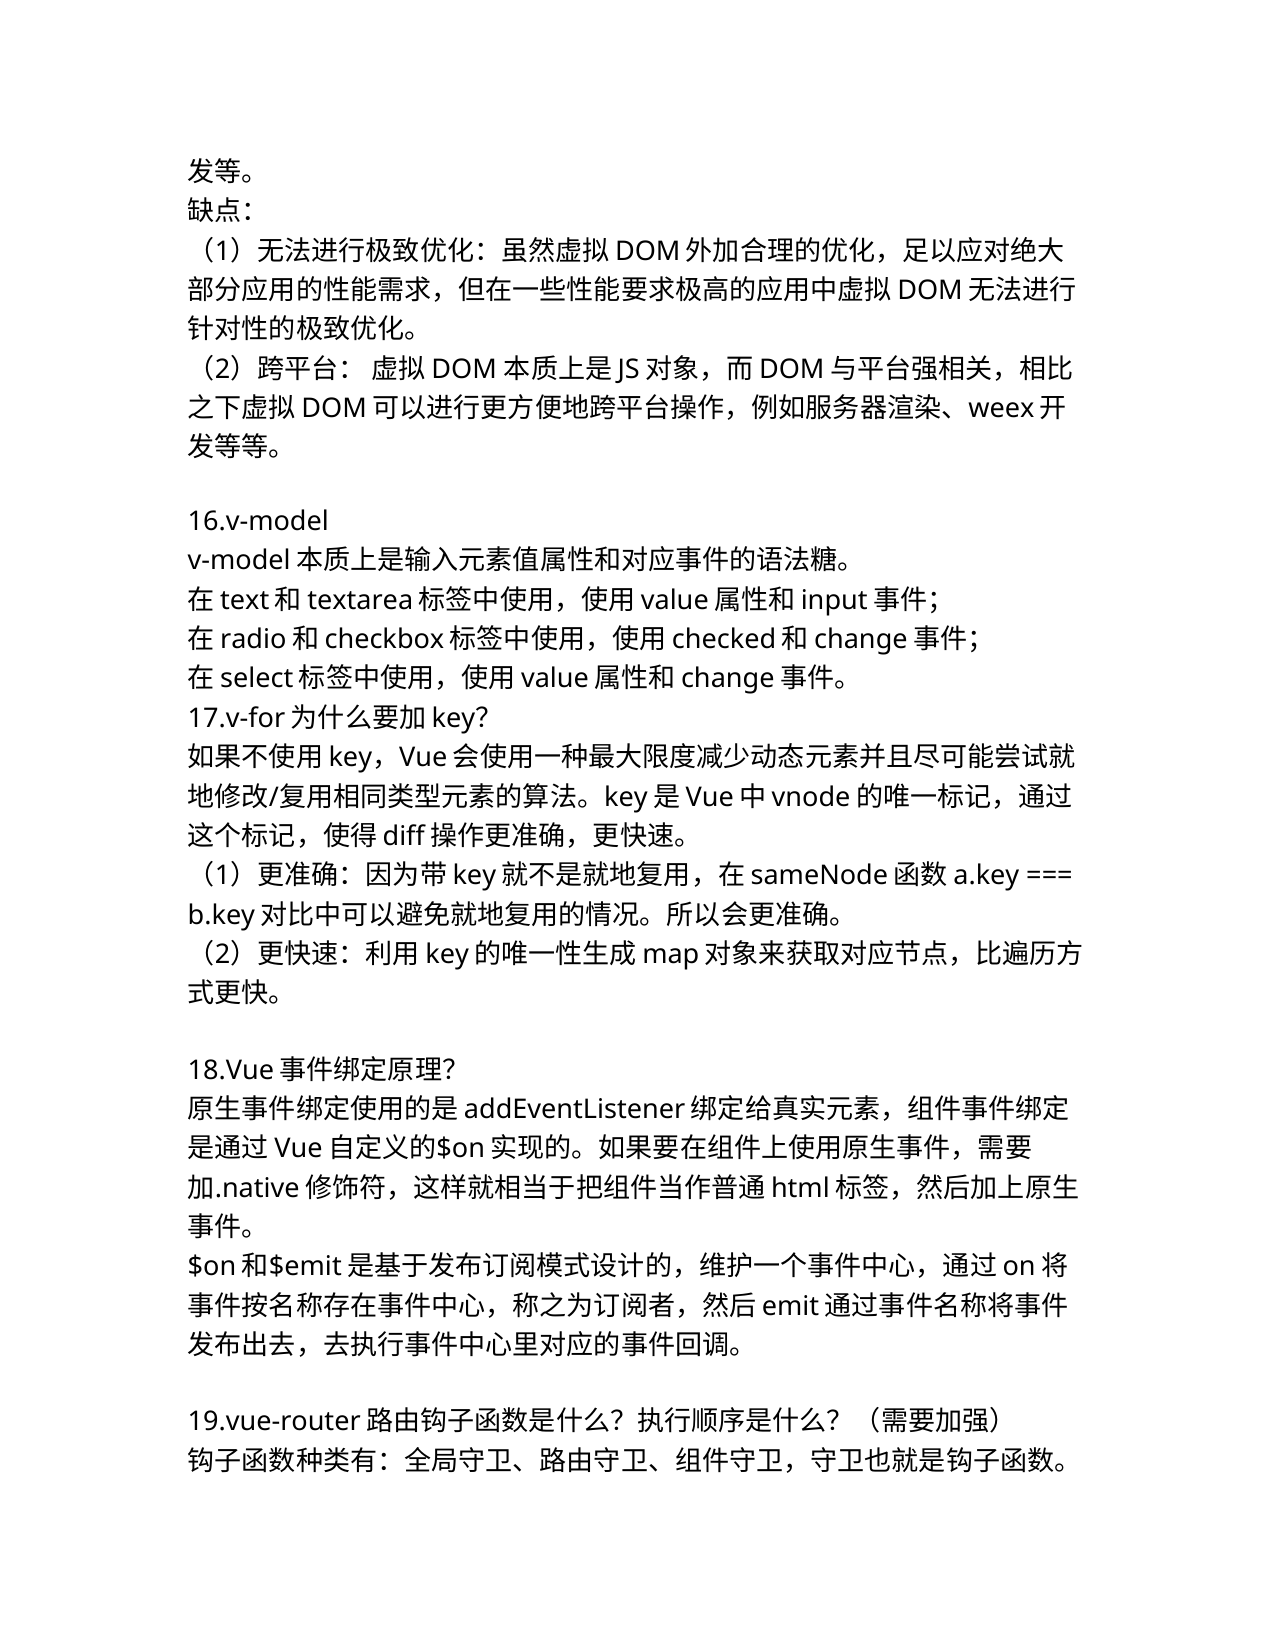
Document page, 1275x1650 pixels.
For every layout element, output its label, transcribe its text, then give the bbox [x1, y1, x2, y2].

text 19.vue-router路由钩子函数是什么？执行顺序是什么？（需要加强） [187, 1399, 1087, 1439]
text 在select标签中使用，使用value属性和change事件。 [187, 656, 1087, 696]
text （2）更快速：利用key的唯一性生成map对象来获取对应节点，比遍历方式更快。 [187, 932, 1087, 1011]
text （1）更准确：因为带key就不是就地复用，在sameNode函数a.key === b.key对比中可以避免就地复用的情况。所以会更准确。 [187, 853, 1087, 932]
text 16.v-model [187, 501, 1087, 538]
text 钩子函数种类有：全局守卫、路由守卫、组件守卫，守卫也就是钩子函数。 [187, 1439, 1087, 1478]
text v-model本质上是输入元素值属性和对应事件的语法糖。 [187, 538, 1087, 578]
text 17.v-for为什么要加key？ [187, 696, 1087, 735]
text 在radio和checkbox标签中使用，使用checked和change事件； [187, 617, 1087, 656]
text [187, 150, 1087, 189]
text 缺点： [187, 189, 1087, 228]
text $on和$emit是基于发布订阅模式设计的，维护一个事件中心，通过on将事件按名称存在事件中心，称之为订阅者，然后emit通过事件名称将事件发布出去，去执行事件中心里对应的事件回调。 [187, 1244, 1087, 1362]
text 如果不使用key，Vue会使用一种最大限度减少动态元素并且尽可能尝试就地修改/复用相同类型元素的算法。key是Vue中vnode的唯一标记，通过这个标记，使得diff操作更准确，更快速。 [187, 735, 1087, 853]
text 18.Vue事件绑定原理？ [187, 1048, 1087, 1087]
text （2）跨平台： 虚拟DOM 本质上是JS对象，而DOM与平台强相关，相比之下虚拟DOM可以进行更方便地跨平台操作，例如服务器渲染、weex开发等等。 [187, 347, 1087, 464]
text 原生事件绑定使用的是addEventListener绑定给真实元素，组件事件绑定是通过Vue自定义的$on实现的。如果要在组件上使用原生事件，需要加.native修饰符，这样就相当于把组件当作普通html标签，然后加上原生事件。 [187, 1087, 1087, 1244]
text 在text和textarea标签中使用，使用value属性和input事件； [187, 578, 1087, 617]
text （1）无法进行极致优化：虽然虚拟DOM外加合理的优化，足以应对绝大部分应用的性能需求，但在一些性能要求极高的应用中虚拟DOM无法进行针对性的极致优化。 [187, 228, 1087, 347]
